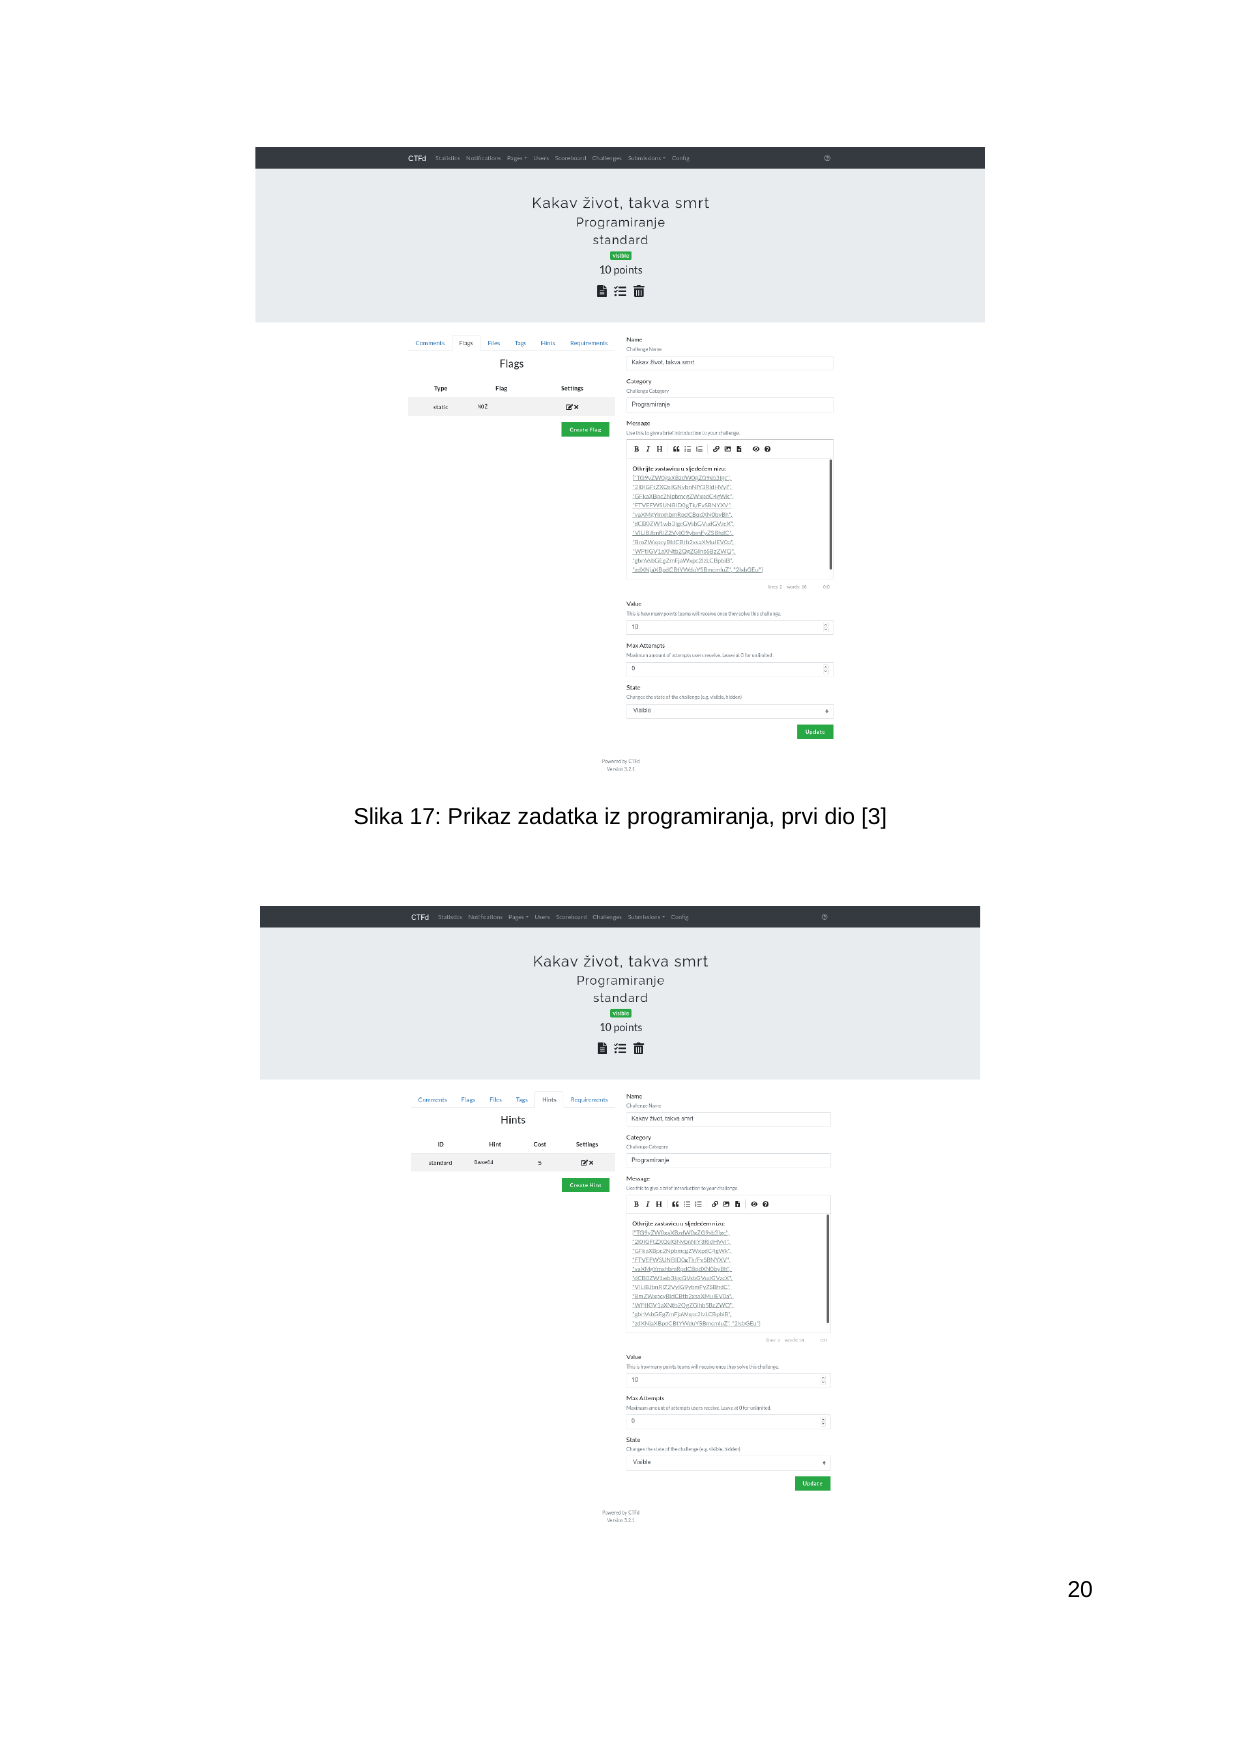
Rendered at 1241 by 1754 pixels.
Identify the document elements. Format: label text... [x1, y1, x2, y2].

text Slika 17: Prikaz zadatka iz programiranja, prvi dio [3] [148, 803, 1093, 829]
picture [255, 147, 985, 777]
picture [260, 906, 981, 1528]
